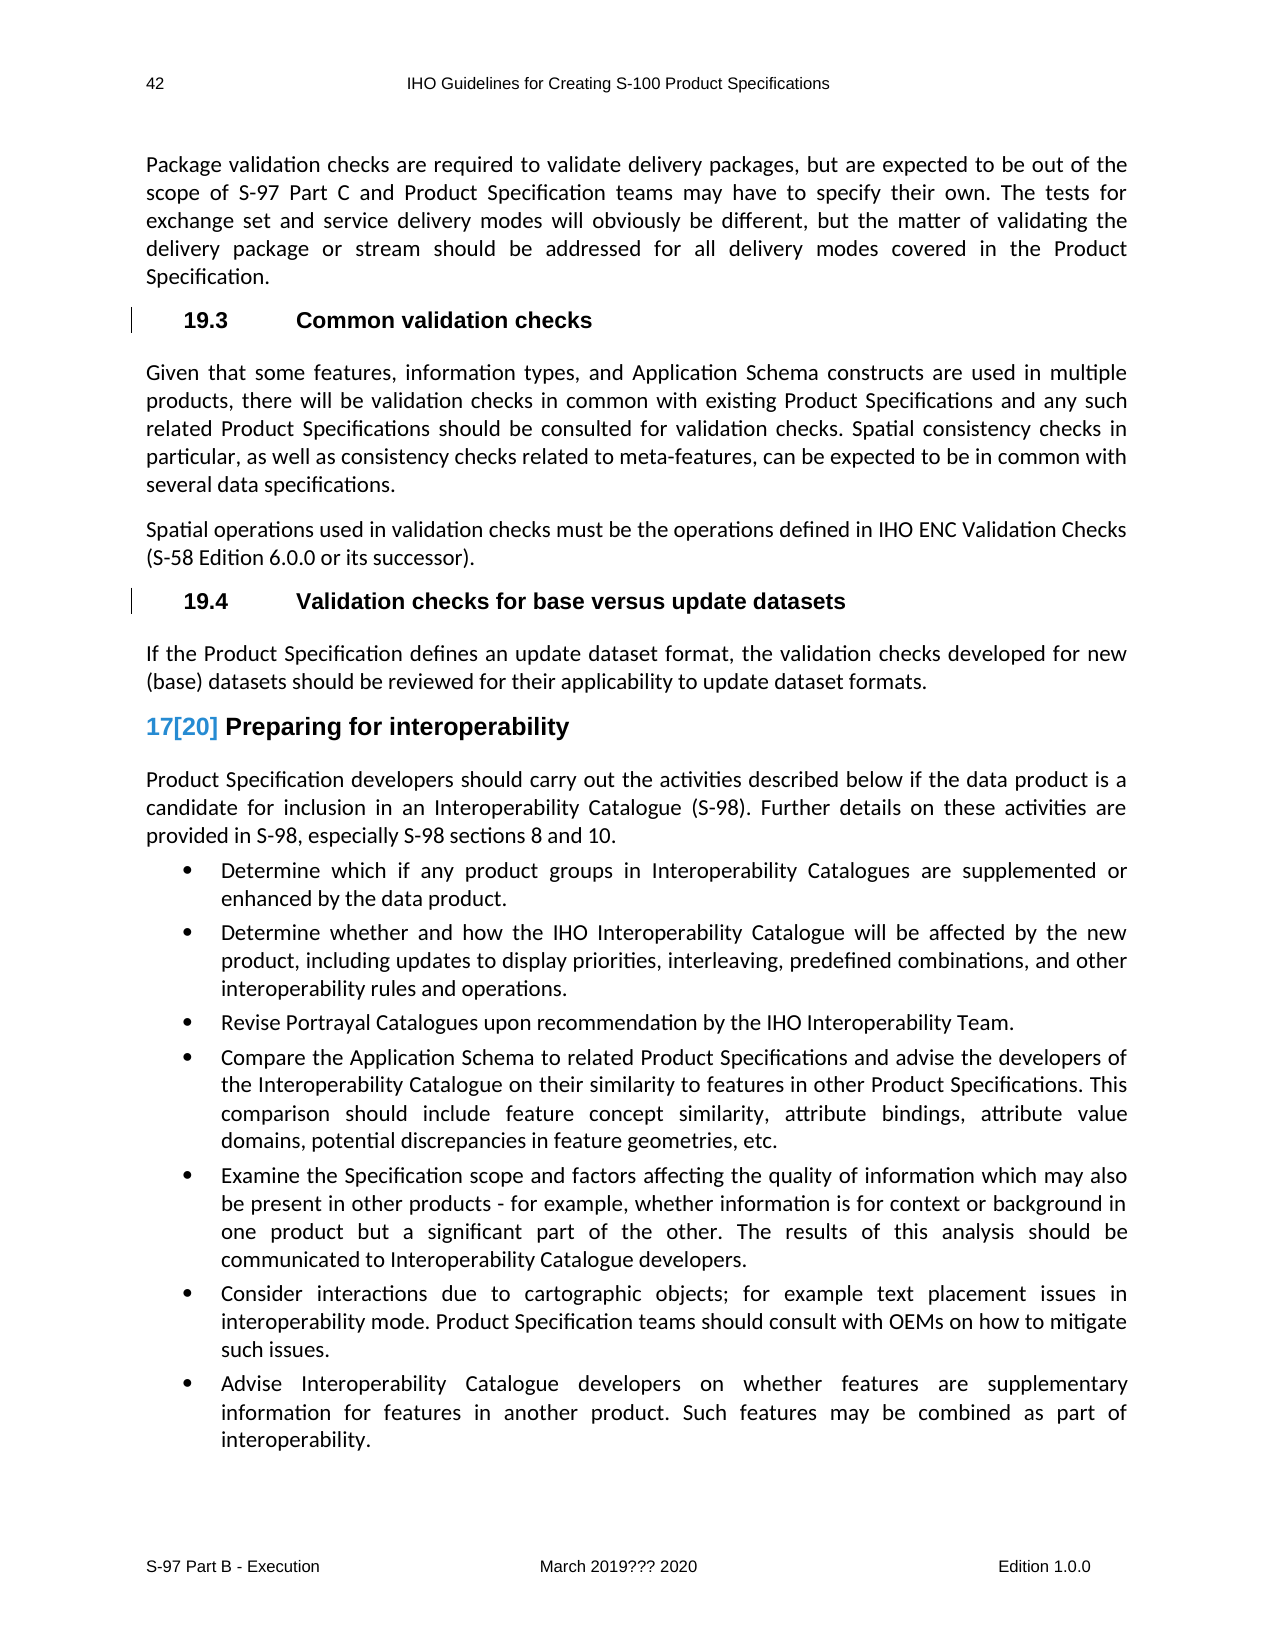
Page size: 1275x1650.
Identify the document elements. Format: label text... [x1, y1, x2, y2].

text Package validation checks are required to validate delivery packages, but are expected to be out of the scope of S-97 Part C and Product Specification teams may have to specify their own. The tests for exchange set and service delivery modes will obviously be different, but the matter of validating the delivery package or stream should be addressed for all delivery modes covered in the Product Specification. [146, 150, 1129, 290]
text Product Specification developers should carry out the activities described below if the data product is a candidate for inclusion in an Interoperability Catalogue (S-98). Further details on these activities are provided in S-98, especially S-98 sections 8 and 10. [146, 765, 1129, 849]
list Compare the Application Schema to related Product Specifications and advise the developers of the Interoperability Catalogue on their similarity to features in other Product Specifications. This comparison should include feature concept similarity, attribute bindings, attribute value domains, potential discrepancies in feature geometries, etc. [183, 1043, 1129, 1155]
subtitle Preparing for interoperability [146, 712, 1129, 740]
list Determine whether and how the IHO Interoperability Catalogue will be affected by the new product, including updates to display priorities, interleaving, predefined combinations, and other interoperability rules and operations. [183, 918, 1129, 1002]
subtitle Validation checks for base versus update datasets [183, 588, 1129, 614]
text If the Product Specification defines an update dataset format, the validation checks developed for new (base) datasets should be reviewed for their applicability to update dataset formats. [146, 639, 1129, 695]
list Determine which if any product groups in Interoperability Catalogues are supplemented or enhanced by the data product. [183, 856, 1129, 912]
list Examine the Specification scope and factors affecting the quality of information which may also be present in other products - for example, whether information is for context or background in one product but a significant part of the other. The results of this analysis should be communicated to Interoperability Catalogue developers. [183, 1161, 1129, 1273]
list Revise Portrayal Catalogues upon recommendation by the IHO Interoperability Team. [183, 1008, 1129, 1036]
subtitle Common validation checks [183, 307, 1129, 333]
list Consider interactions due to cartographic objects; for example text placement issues in interoperability mode. Product Specification teams should consult with OEMs on how to mitigate such issues. [183, 1279, 1129, 1363]
text Spatial operations used in validation checks must be the operations defined in IHO ENC Validation Checks (S-58 Edition 6.0.0 or its successor). [146, 515, 1129, 571]
list Advise Interoperability Catalogue developers on whether features are supplementary information for features in another product. Such features may be combined as part of interoperability. [183, 1369, 1129, 1454]
text Given that some features, information types, and Application Schema constructs are used in multiple products, there will be validation checks in common with existing Product Specifications and any such related Product Specifications should be consulted for validation checks. Spatial consistency checks in particular, as well as consistency checks related to meta-features, can be expected to be in common with several data specifications. [146, 358, 1129, 498]
